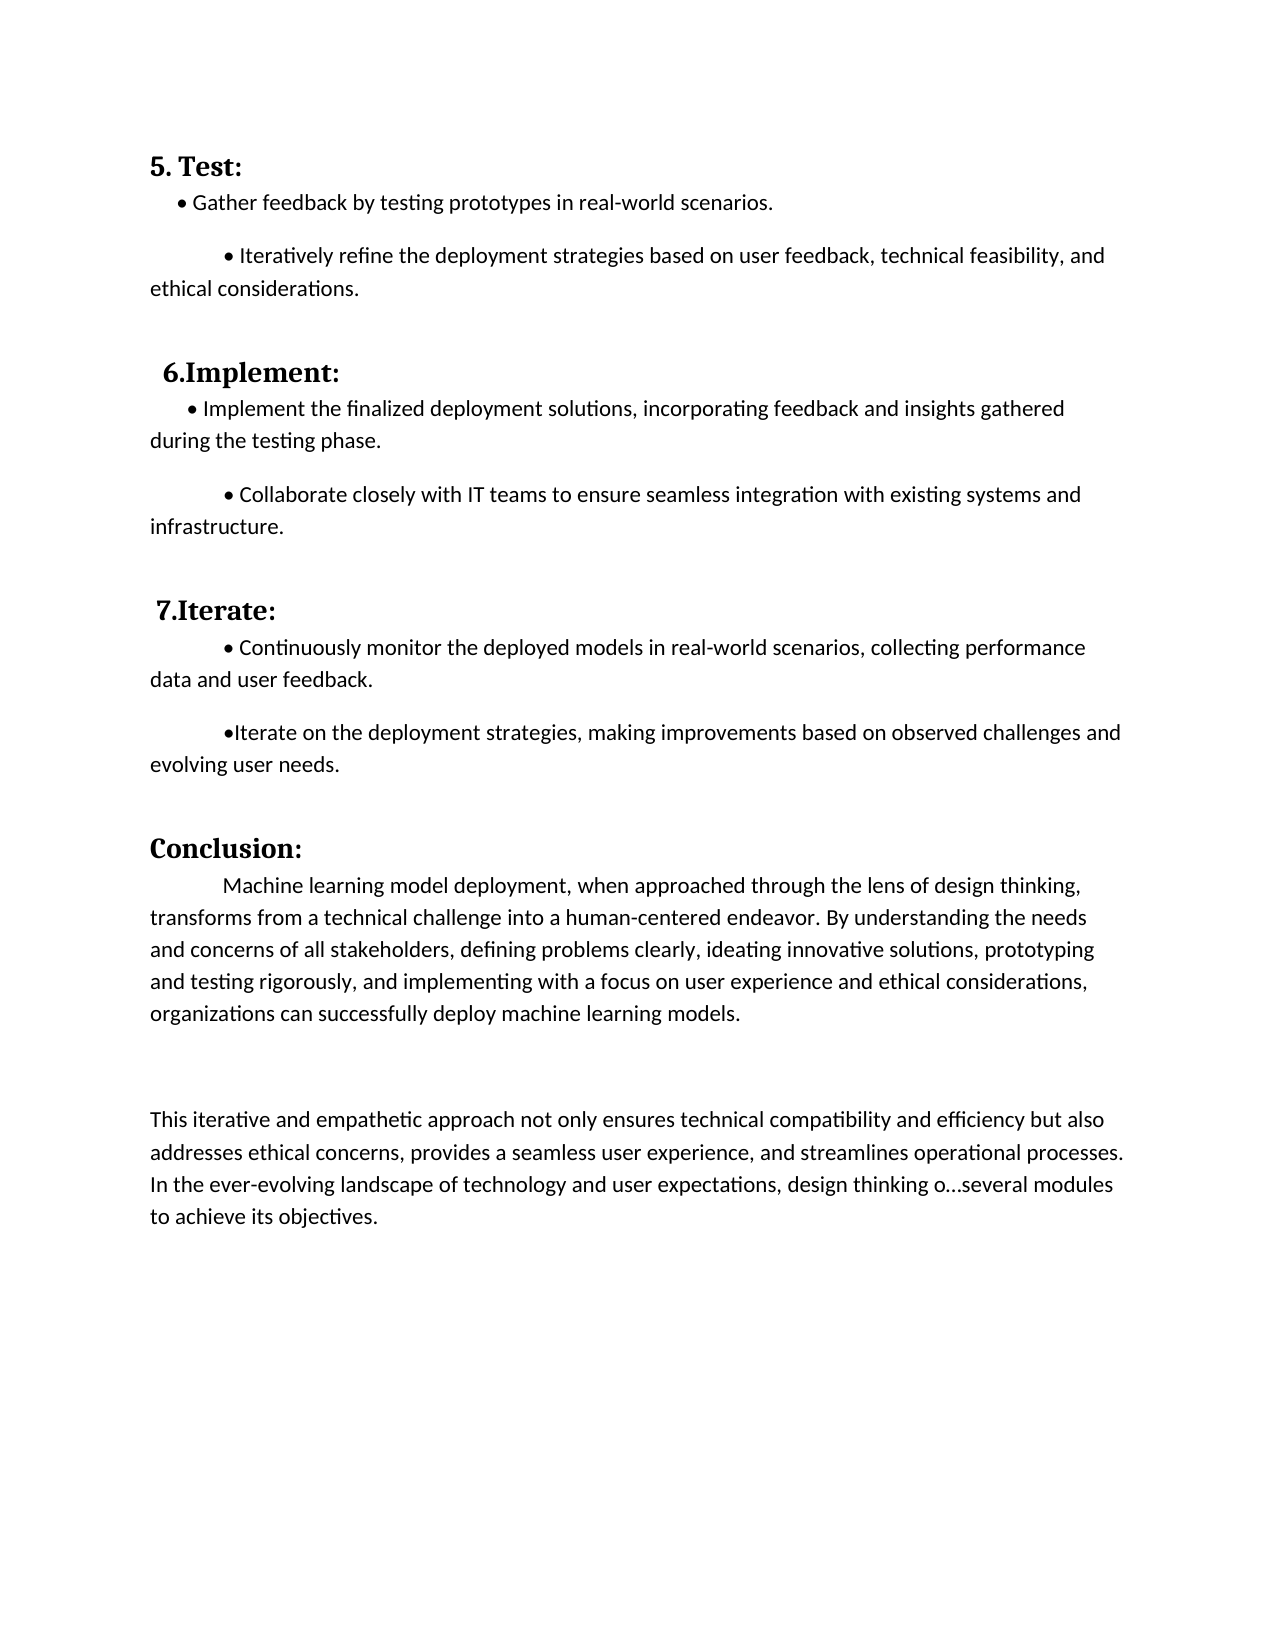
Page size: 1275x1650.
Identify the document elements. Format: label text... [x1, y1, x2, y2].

text • Continuously monitor the deployed models in real-world scenarios, collecting performance data and user feedback. [150, 633, 1125, 693]
subtitle Conclusion: [150, 832, 1125, 866]
text • Implement the finalized deployment solutions, incorporating feedback and insights gathered during the testing phase. [150, 394, 1125, 455]
text • Gather feedback by testing prototypes in real-world scenarios. [150, 188, 1125, 217]
text •Iterate on the deployment strategies, making improvements based on observed challenges and evolving user needs. [150, 718, 1125, 778]
text • Iteratively refine the deployment strategies based on user feedback, technical feasibility, and ethical considerations. [150, 242, 1125, 302]
subtitle 6.Implement: [150, 356, 1125, 389]
text This iterative and empathetic approach not only ensures technical compatibility and efficiency but also addresses ethical concerns, provides a seamless user experience, and streamlines operational processes. In the ever-evolving landscape of technology and user expectations, design thinking o…several modules to achieve its objectives. [150, 1106, 1125, 1230]
text Machine learning model deployment, when approached through the lens of design thinking, transforms from a technical challenge into a human-centered endeavor. By understanding the needs and concerns of all stakeholders, defining problems clearly, ideating innovative solutions, prototyping and testing rigorously, and implementing with a focus on user experience and ethical considerations, organizations can successfully deploy machine learning models. [150, 871, 1125, 1027]
subtitle 5. Test: [150, 150, 1125, 183]
subtitle 7.Iterate: [150, 594, 1125, 628]
text • Collaborate closely with IT teams to ensure seamless integration with existing systems and infrastructure. [150, 480, 1125, 540]
